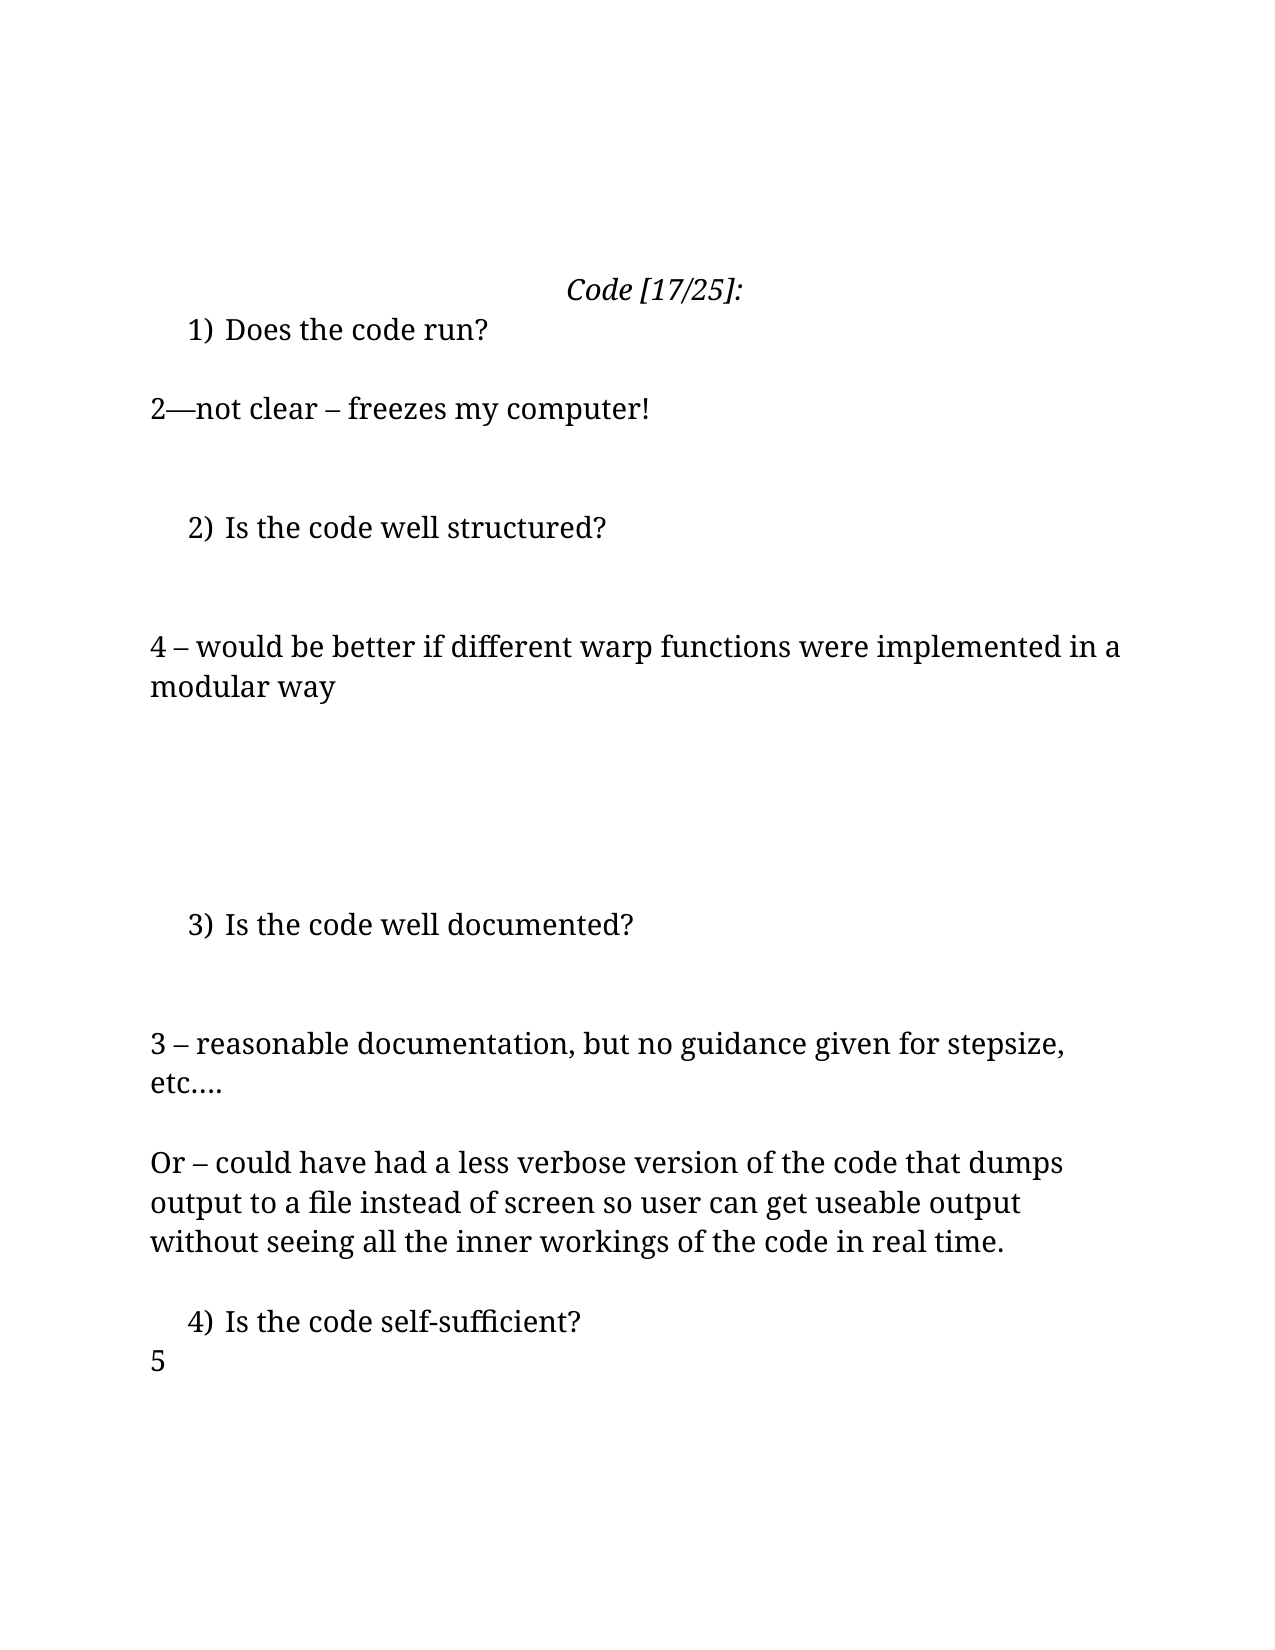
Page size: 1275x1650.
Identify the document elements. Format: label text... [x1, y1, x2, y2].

text Code [17/25]: [187, 269, 1125, 309]
list Is the code well structured? [187, 507, 1125, 547]
text Or – could have had a less verbose version of the code that dumps output to a file instead of screen so user can get useable output without seeing all the inner workings of the code in real time. [150, 1142, 1125, 1261]
text 4 – would be better if different warp functions were implemented in a modular way [150, 626, 1125, 706]
text 2—not clear – freezes my computer! [150, 388, 1125, 428]
list Is the code well documented? [187, 904, 1125, 944]
list Does the code run? [187, 309, 1125, 348]
text 5 [150, 1341, 1125, 1380]
text 3 – reasonable documentation, but no guidance given for stepsize, etc…. [150, 1023, 1125, 1102]
list Is the code self-sufficient? [187, 1301, 1125, 1341]
